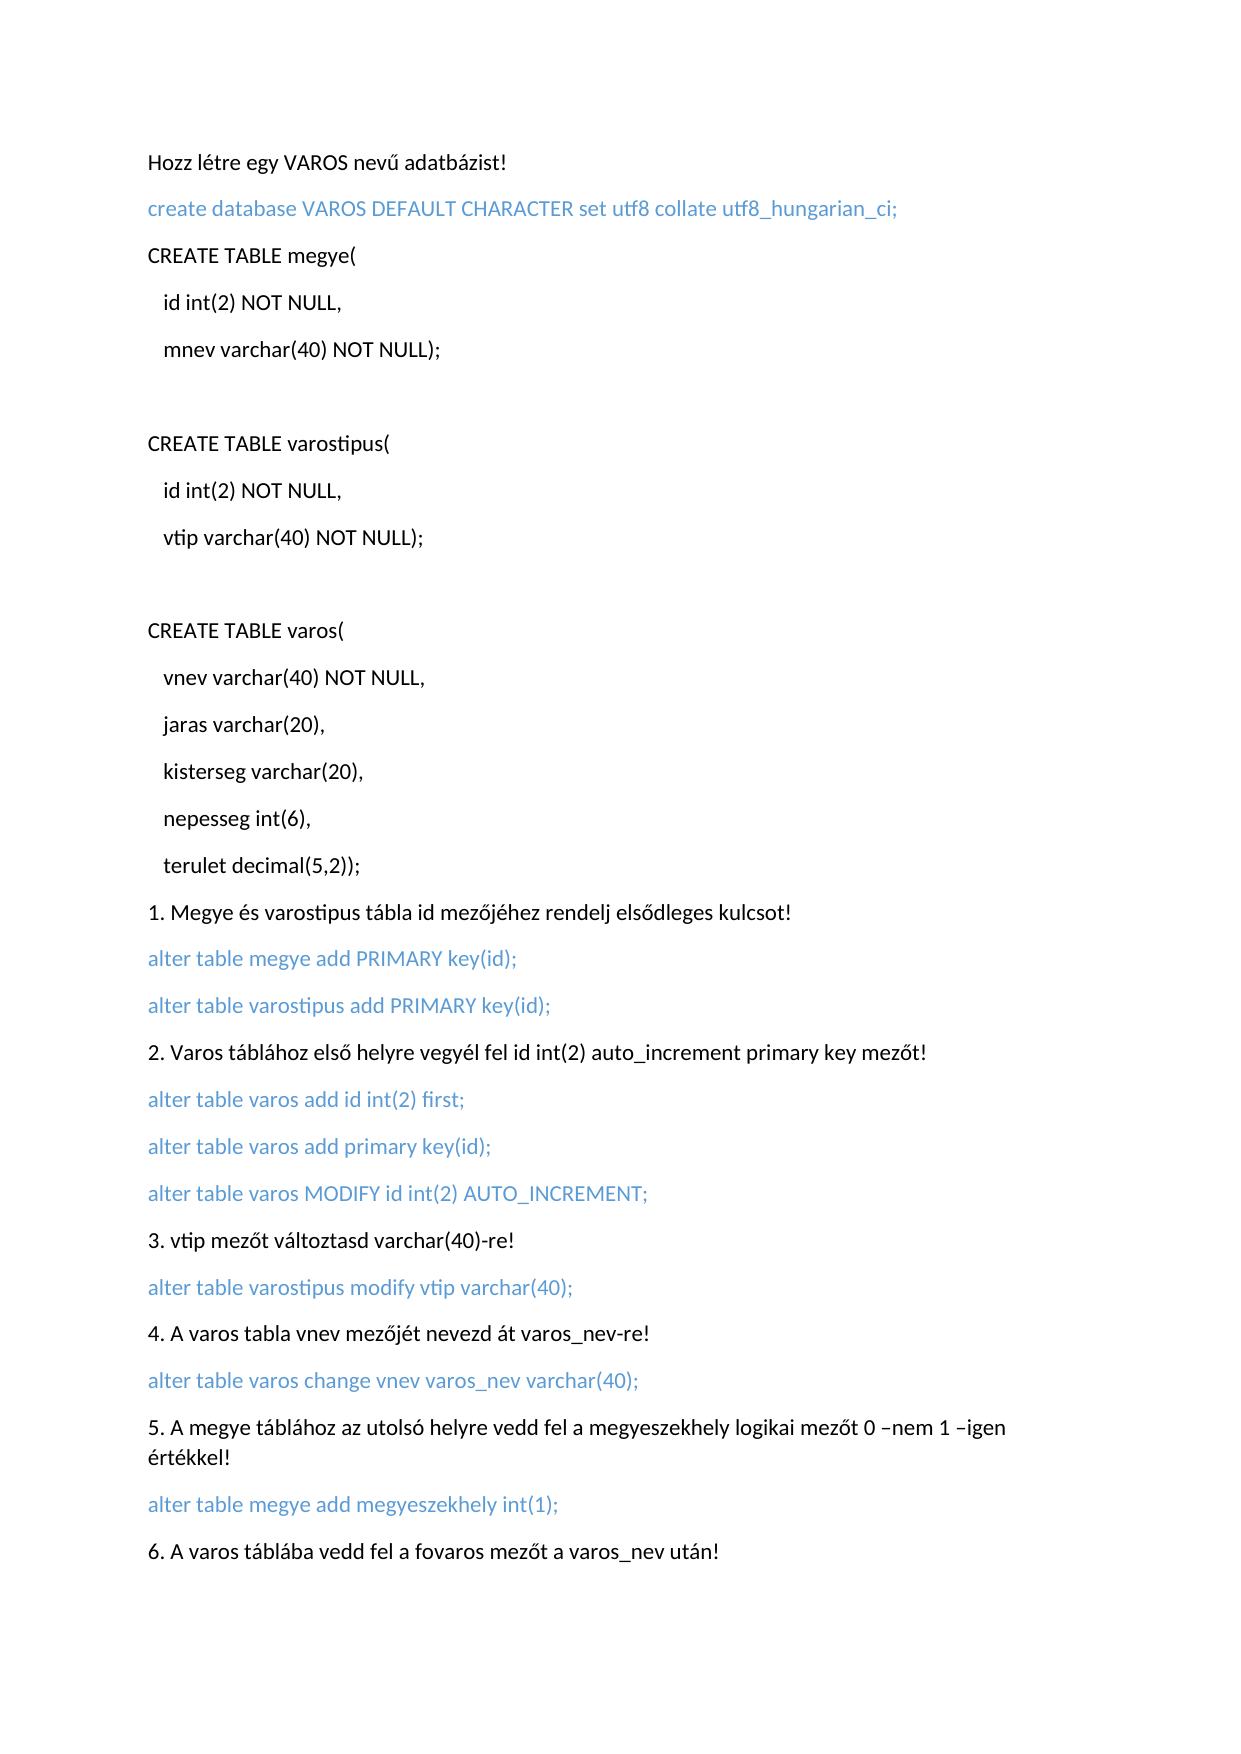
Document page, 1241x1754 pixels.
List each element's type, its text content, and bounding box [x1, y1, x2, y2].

text vtip varchar(40) NOT NULL); [148, 523, 1093, 551]
text alter table varos add id int(2) first; [148, 1085, 1093, 1113]
text 5. A megye táblához az utolsó helyre vedd fel a megyeszekhely logikai mezőt 0 –nem 1 –igen értékkel! [148, 1413, 1093, 1471]
text id int(2) NOT NULL, [148, 476, 1093, 504]
text Hozz létre egy VAROS nevű adatbázist! [148, 148, 1093, 176]
text id int(2) NOT NULL, [148, 288, 1093, 316]
text alter table varostipus modify vtip varchar(40); [148, 1273, 1093, 1301]
text 3. vtip mezőt változtasd varchar(40)-re! [148, 1226, 1093, 1254]
text 2. Varos táblához első helyre vegyél fel id int(2) auto_increment primary key mezőt! [148, 1038, 1093, 1066]
text jaras varchar(20), [148, 710, 1093, 738]
text nepesseg int(6), [148, 804, 1093, 832]
text alter table megye add PRIMARY key(id); [148, 944, 1093, 972]
text terulet decimal(5,2)); [148, 851, 1093, 879]
text kisterseg varchar(20), [148, 757, 1093, 785]
text CREATE TABLE varostipus( [148, 429, 1093, 457]
text 1. Megye és varostipus tábla id mezőjéhez rendelj elsődleges kulcsot! [148, 898, 1093, 926]
text create database VAROS DEFAULT CHARACTER set utf8 collate utf8_hungarian_ci; [148, 194, 1093, 222]
text alter table megye add megyeszekhely int(1); [148, 1490, 1093, 1518]
text 6. A varos táblába vedd fel a fovaros mezőt a varos_nev után! [148, 1537, 1093, 1565]
text CREATE TABLE varos( [148, 616, 1093, 644]
text alter table varos add primary key(id); [148, 1132, 1093, 1160]
text CREATE TABLE megye( [148, 241, 1093, 269]
text mnev varchar(40) NOT NULL); [148, 335, 1093, 363]
text alter table varos MODIFY id int(2) AUTO_INCREMENT; [148, 1179, 1093, 1207]
text vnev varchar(40) NOT NULL, [148, 663, 1093, 691]
text alter table varos change vnev varos_nev varchar(40); [148, 1366, 1093, 1394]
text alter table varostipus add PRIMARY key(id); [148, 991, 1093, 1019]
text 4. A varos tabla vnev mezőjét nevezd át varos_nev-re! [148, 1319, 1093, 1347]
